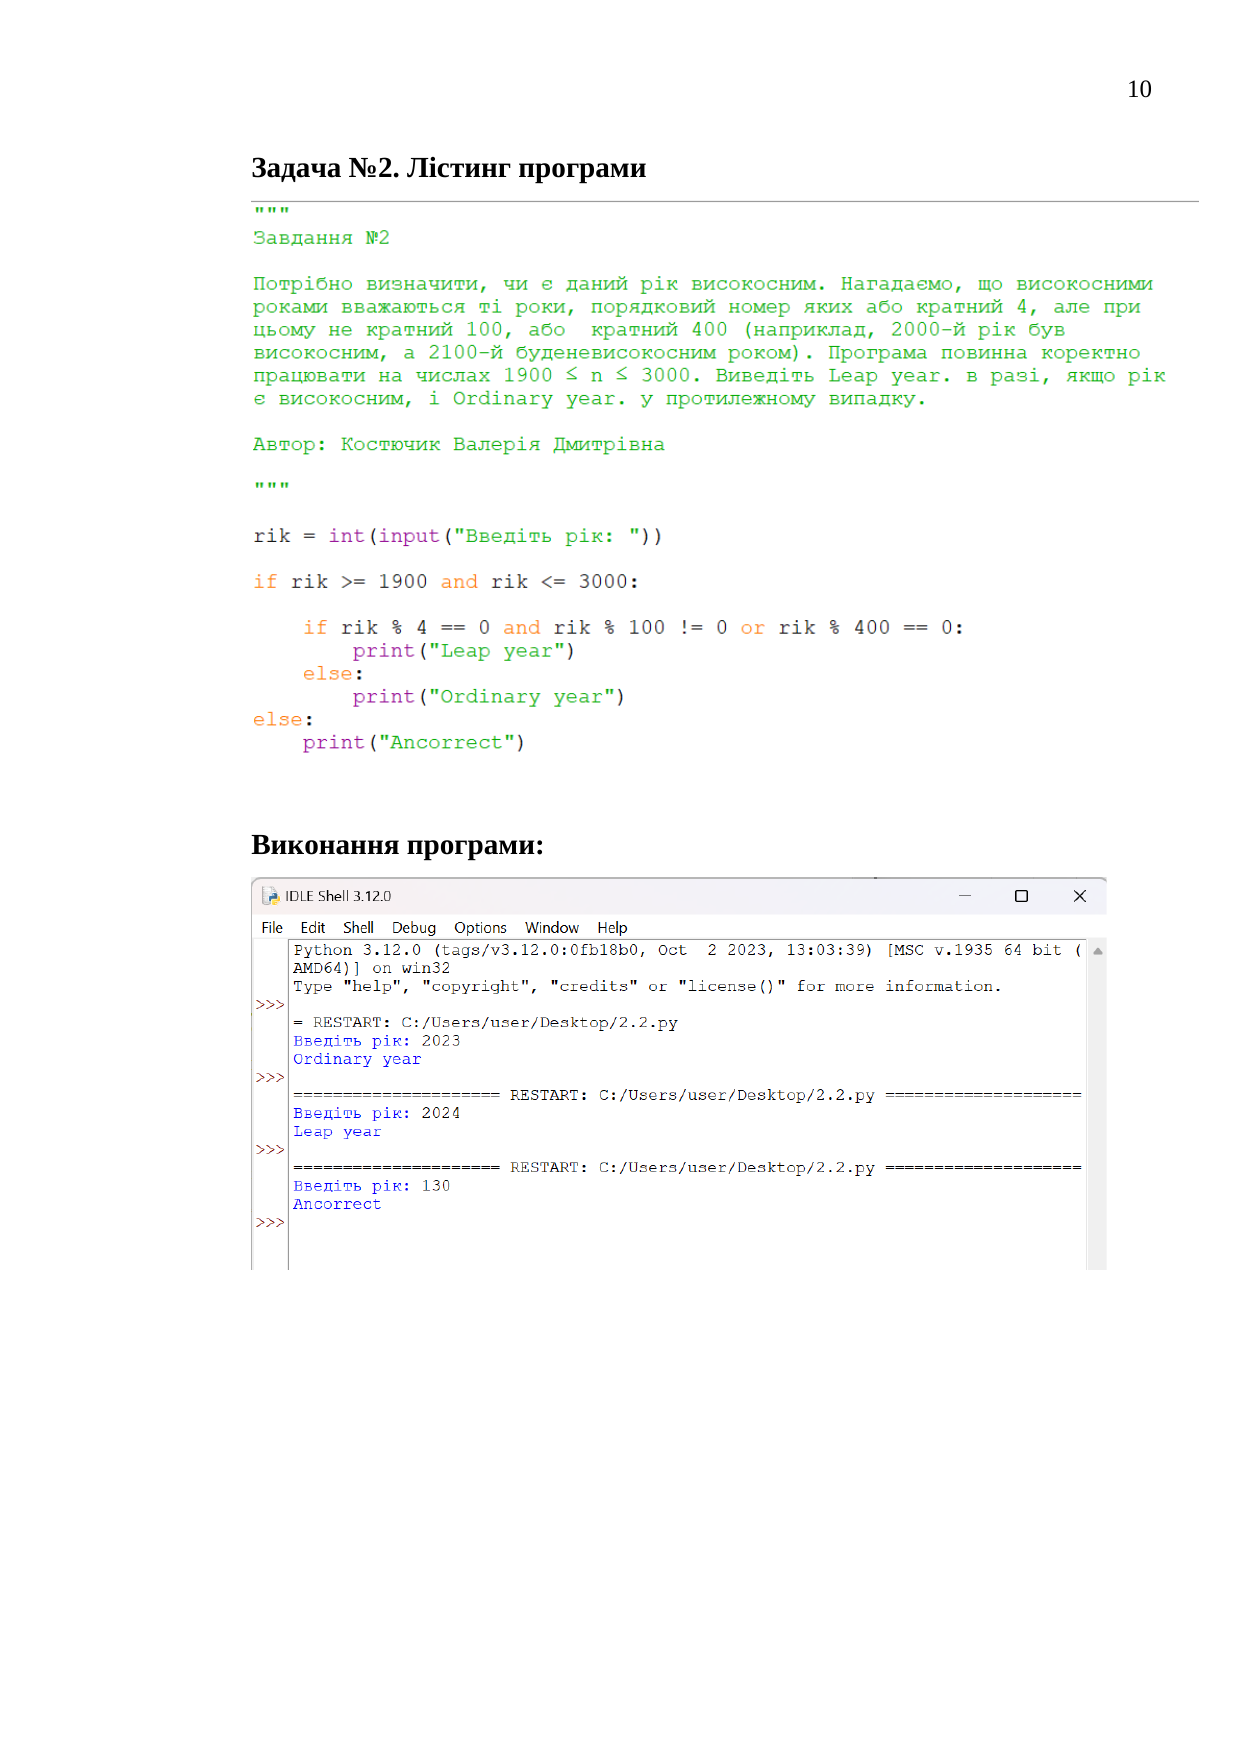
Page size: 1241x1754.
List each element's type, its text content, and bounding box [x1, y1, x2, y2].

text Задача №2. Лістинг програми [177, 150, 1152, 183]
picture [251, 877, 1107, 1270]
text Виконання програми: [177, 827, 1152, 861]
picture [251, 200, 1199, 813]
